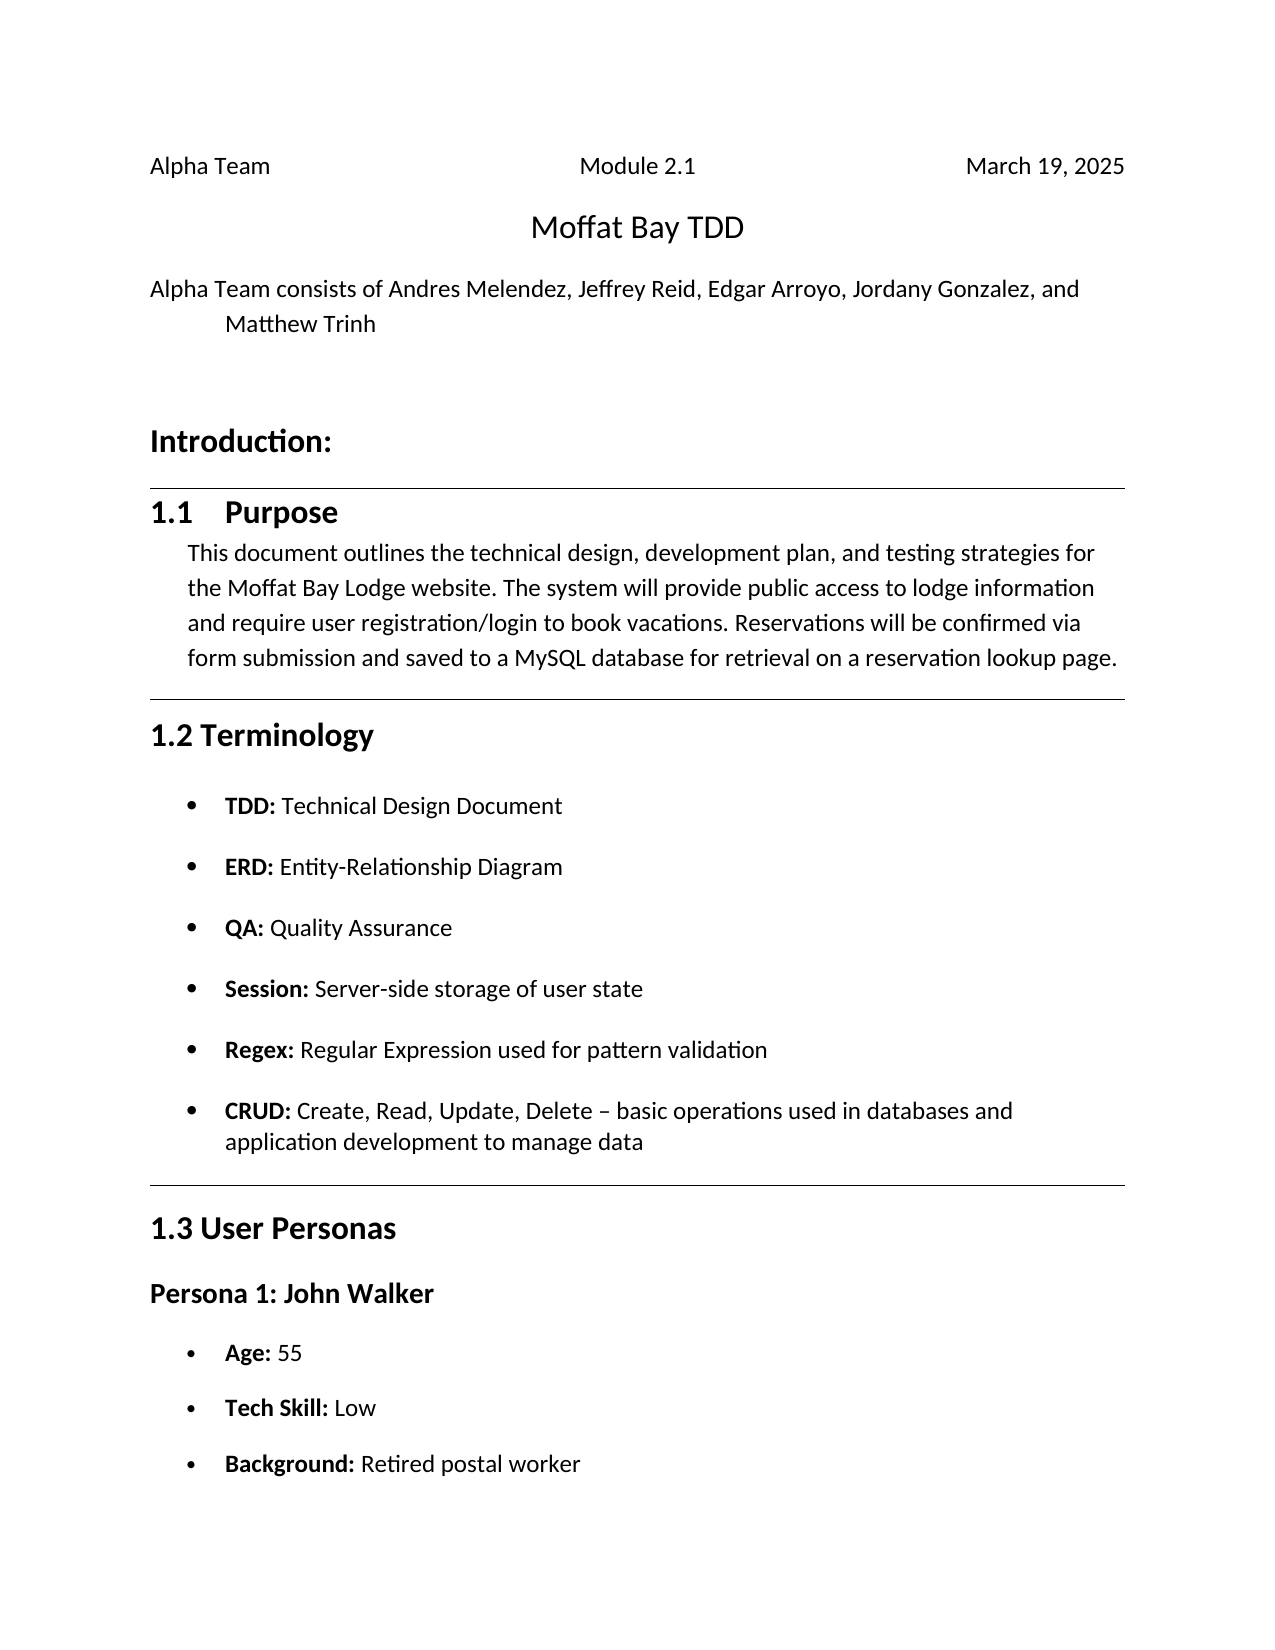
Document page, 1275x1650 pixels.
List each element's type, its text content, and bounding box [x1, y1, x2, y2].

list Purpose [150, 489, 1125, 532]
text Moffat Bay TDD [150, 206, 1125, 247]
text Persona 1: John Walker [150, 1275, 1125, 1311]
list Background: Retired postal worker [187, 1448, 1125, 1479]
list ERD: Entity-Relationship Diagram [187, 851, 1125, 882]
list QA: Quality Assurance [187, 912, 1125, 943]
list Session: Server-side storage of user state [187, 973, 1125, 1004]
text 1.3 User Personas [150, 1186, 1125, 1248]
text Alpha Team consists of Andres Melendez, Jeffrey Reid, Edgar Arroyo, Jordany Gonzalez, and Matthew Trinh [150, 273, 1125, 339]
text 1.2 Terminology [150, 700, 1125, 755]
list CRUD: Create, Read, Update, Delete – basic operations used in databases and application development to manage data [187, 1095, 1125, 1156]
list TDD: Technical Design Document [187, 790, 1125, 821]
list This document outlines the technical design, development plan, and testing strategies for the Moffat Bay Lodge website. The system will provide public access to lodge information and require user registration/login to book vacations. Reservations will be confirmed via form submission and saved to a MySQL database for retrieval on a reservation lookup page. [187, 538, 1125, 673]
list Tech Skill: Low [187, 1392, 1125, 1423]
list Age: 55 [187, 1337, 1125, 1367]
text Introduction: [150, 420, 1125, 461]
text Alpha Team Module 2.1 March 19, 2025 [150, 150, 1125, 181]
list Regex: Regular Expression used for pattern validation [187, 1034, 1125, 1065]
